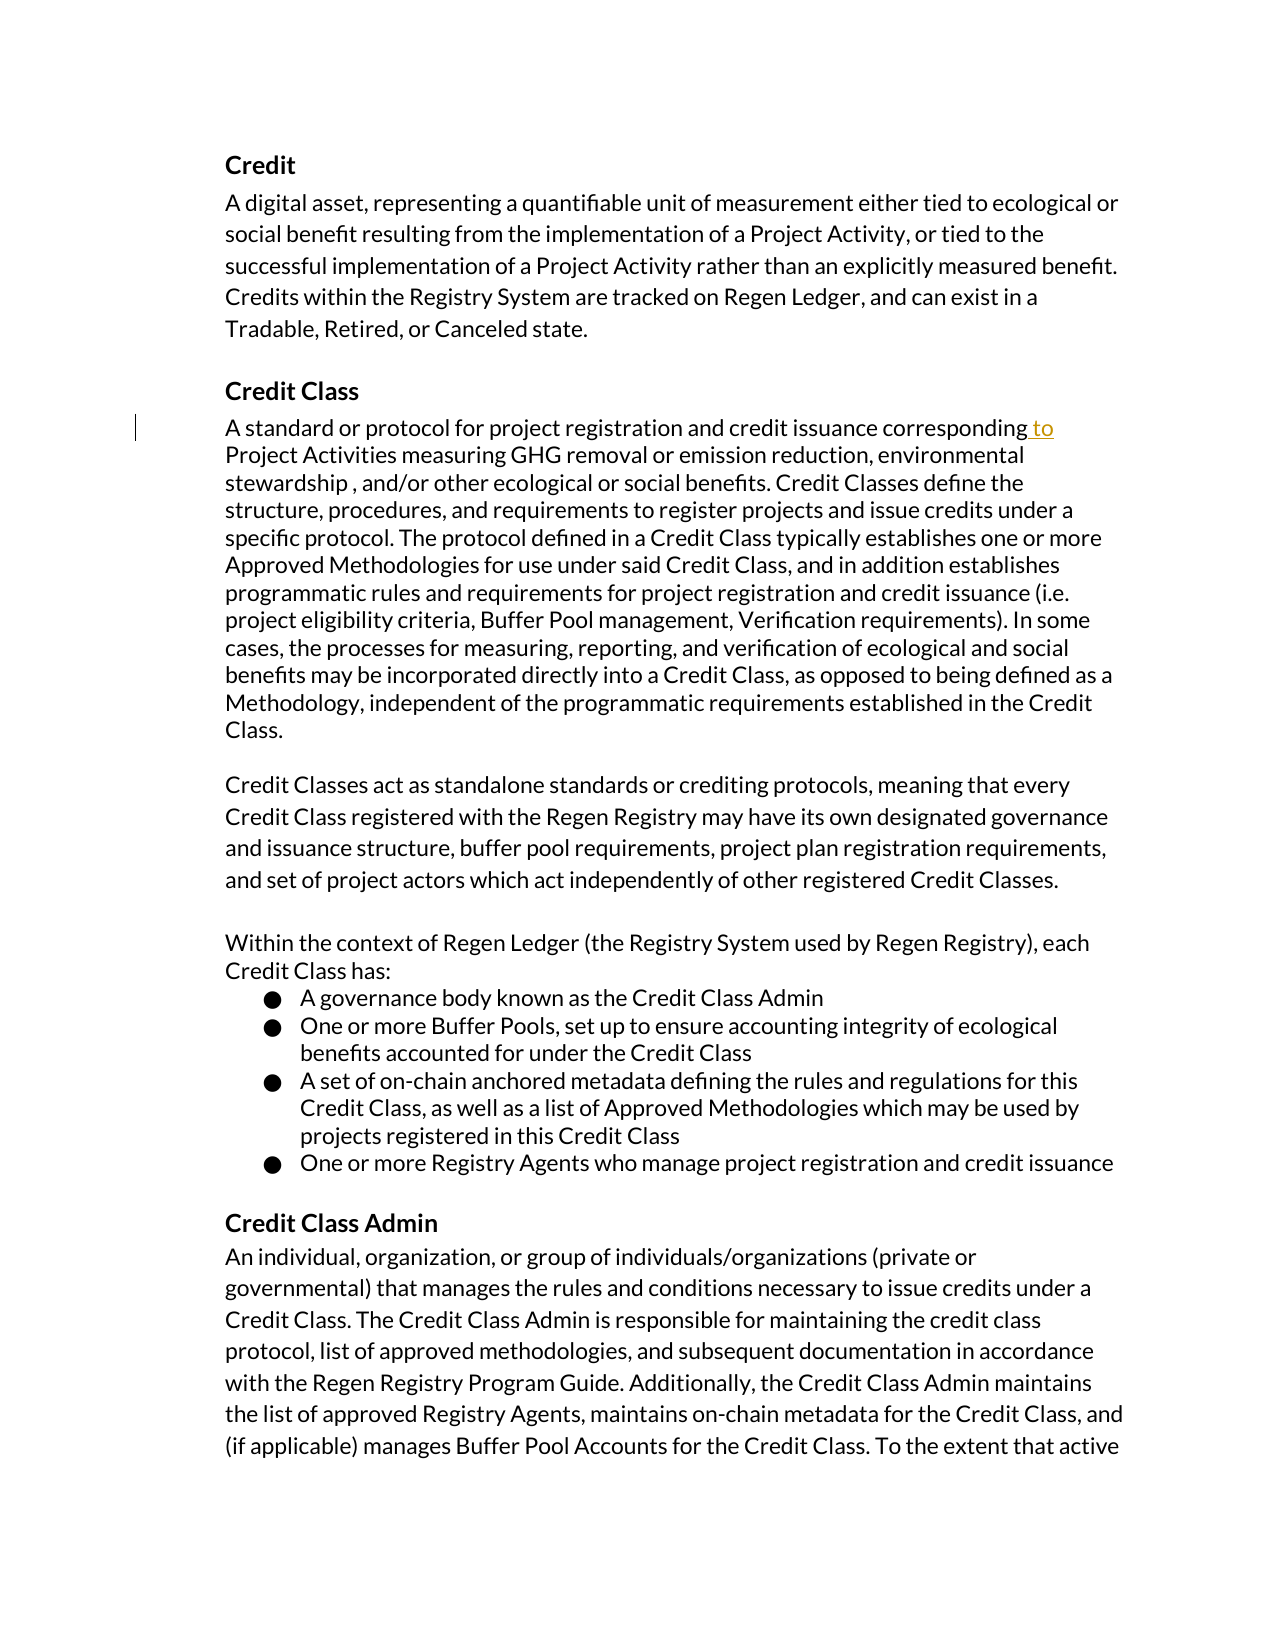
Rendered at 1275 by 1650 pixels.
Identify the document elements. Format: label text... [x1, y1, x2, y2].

list A set of on-chain anchored metadata defining the rules and regulations for this Credit Class, as well as a list of Approved Methodologies which may be used by projects registered in this Credit Class [262, 1066, 1125, 1149]
text Within the context of Regen Ledger (the Registry System used by Regen Registry), each Credit Class has: [225, 929, 1125, 984]
list One or more Buffer Pools, set up to ensure accounting integrity of ecological benefits accounted for under the Credit Class [262, 1011, 1125, 1066]
subtitle Credit Class [225, 375, 1125, 405]
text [225, 1242, 1125, 1459]
text Credit Classes act as standalone standards or crediting protocols, meaning that every Credit Class registered with the Regen Registry may have its own designated governance and issuance structure, buffer pool requirements, project plan registration requirements, and set of project actors which act independently of other registered Credit Classes. [225, 771, 1125, 893]
list One or more Registry Agents who manage project registration and credit issuance [262, 1149, 1125, 1176]
text A digital asset, representing a quantifiable unit of measurement either tied to ecological or social benefit resulting from the implementation of a Project Activity, or tied to the successful implementation of a Project Activity rather than an explicitly measured benefit. Credits within the Registry System are tracked on Regen Ledger, and can exist in a Tradable, Retired, or Canceled state. [225, 188, 1125, 342]
text A standard or protocol for project registration and credit issuance corresponding Project Activities measuring GHG removal or emission reduction, environmental stewardship , and/or other ecological or social benefits. Credit Classes define the structure, procedures, and requirements to register projects and issue credits under a specific protocol. The protocol defined in a Credit Class typically establishes one or more Approved Methodologies for use under said Credit Class, and in addition establishes programmatic rules and requirements for project registration and credit issuance (i.e. project eligibility criteria, Buffer Pool management, Verification requirements). In some cases, the processes for measuring, reporting, and verification of ecological and social benefits may be incorporated directly into a Credit Class, as opposed to being defined as a Methodology, independent of the programmatic requirements established in the Credit Class. [225, 414, 1125, 744]
list A governance body known as the Credit Class Admin [262, 984, 1125, 1011]
subtitle Credit [225, 150, 1125, 180]
text Credit Class Admin [150, 1208, 1125, 1238]
